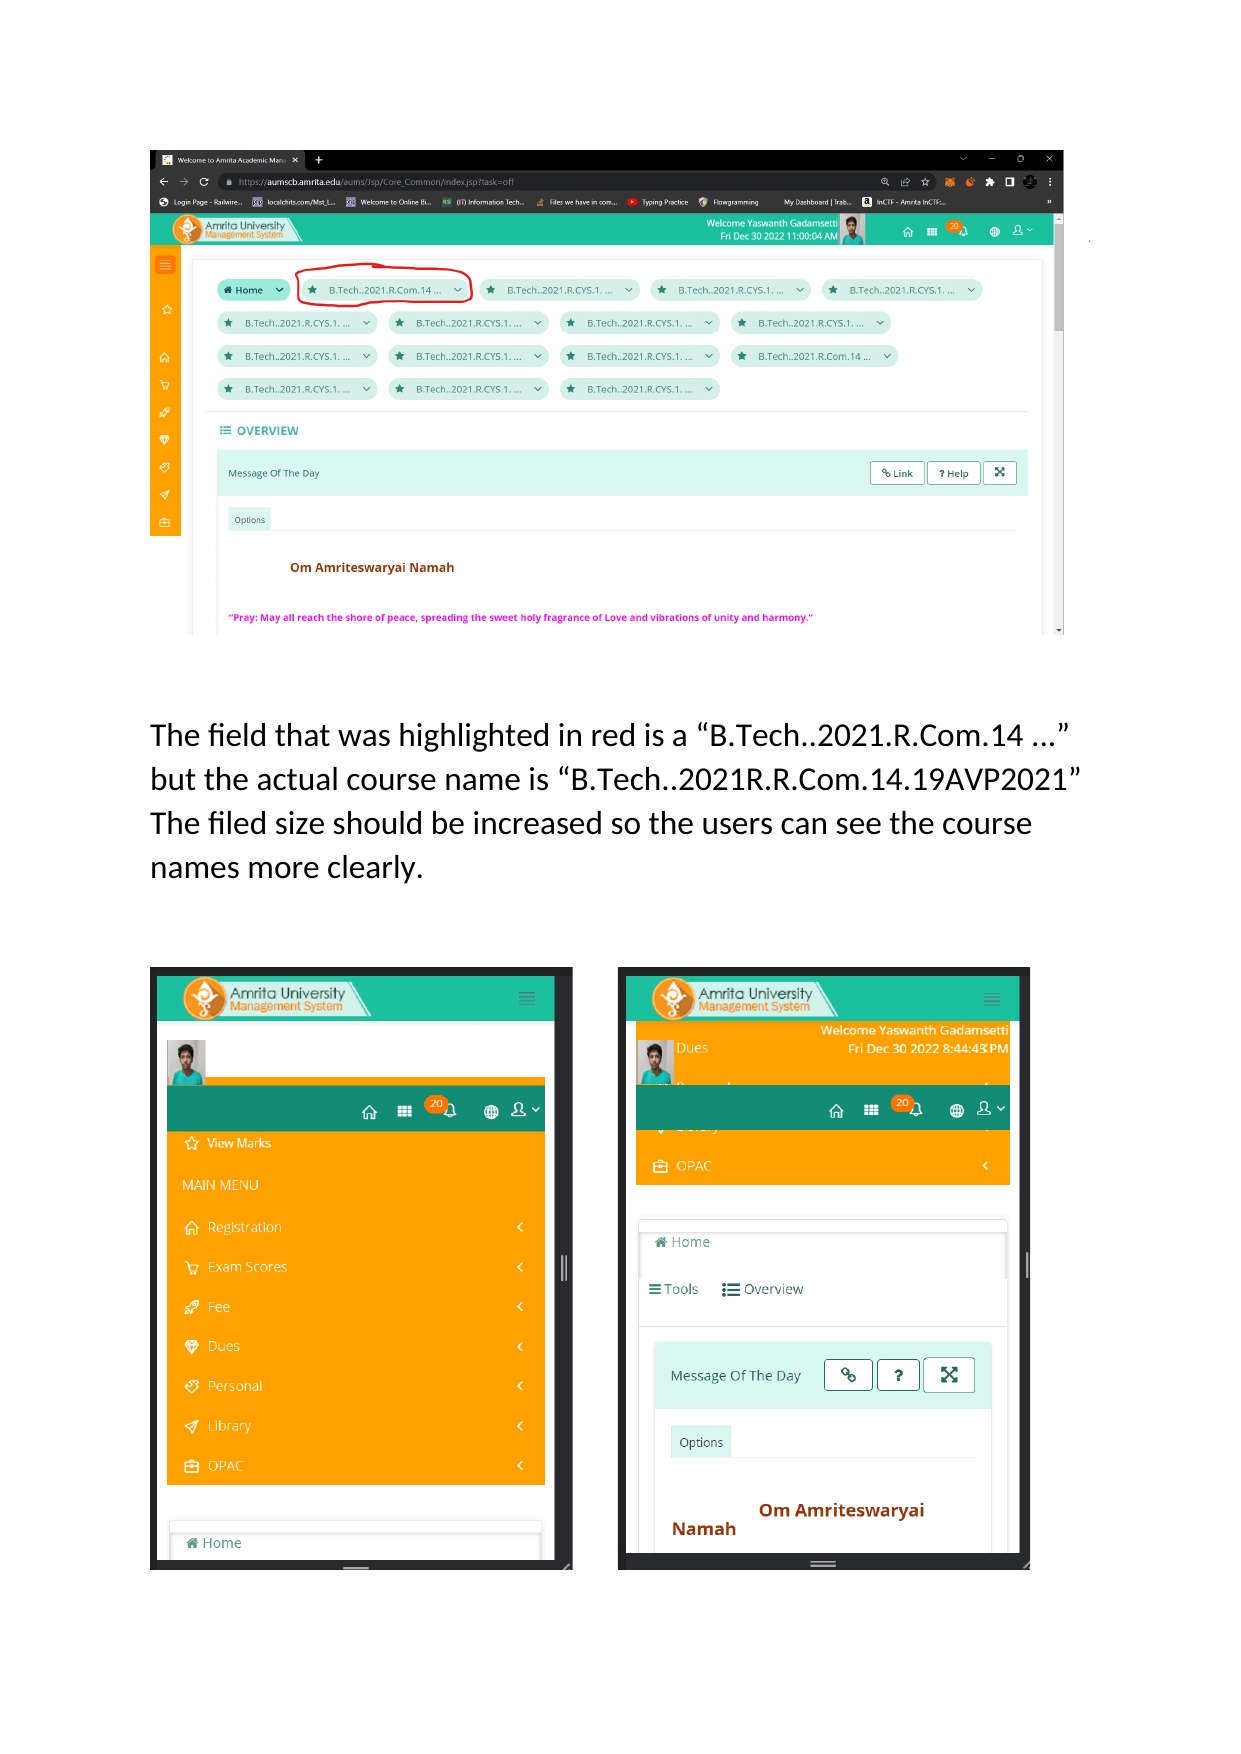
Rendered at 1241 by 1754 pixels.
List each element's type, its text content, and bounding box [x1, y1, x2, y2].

picture [150, 150, 1091, 635]
picture [617, 967, 1031, 1570]
picture [150, 967, 573, 1570]
text The field that was highlighted in red is a “B.Tech..2021.R.Com.14 ...” but the actual course name is “B.Tech..2021R.R.Com.14.19AVP2021” The filed size should be increased so the users can see the course names more clearly. [150, 714, 1090, 887]
